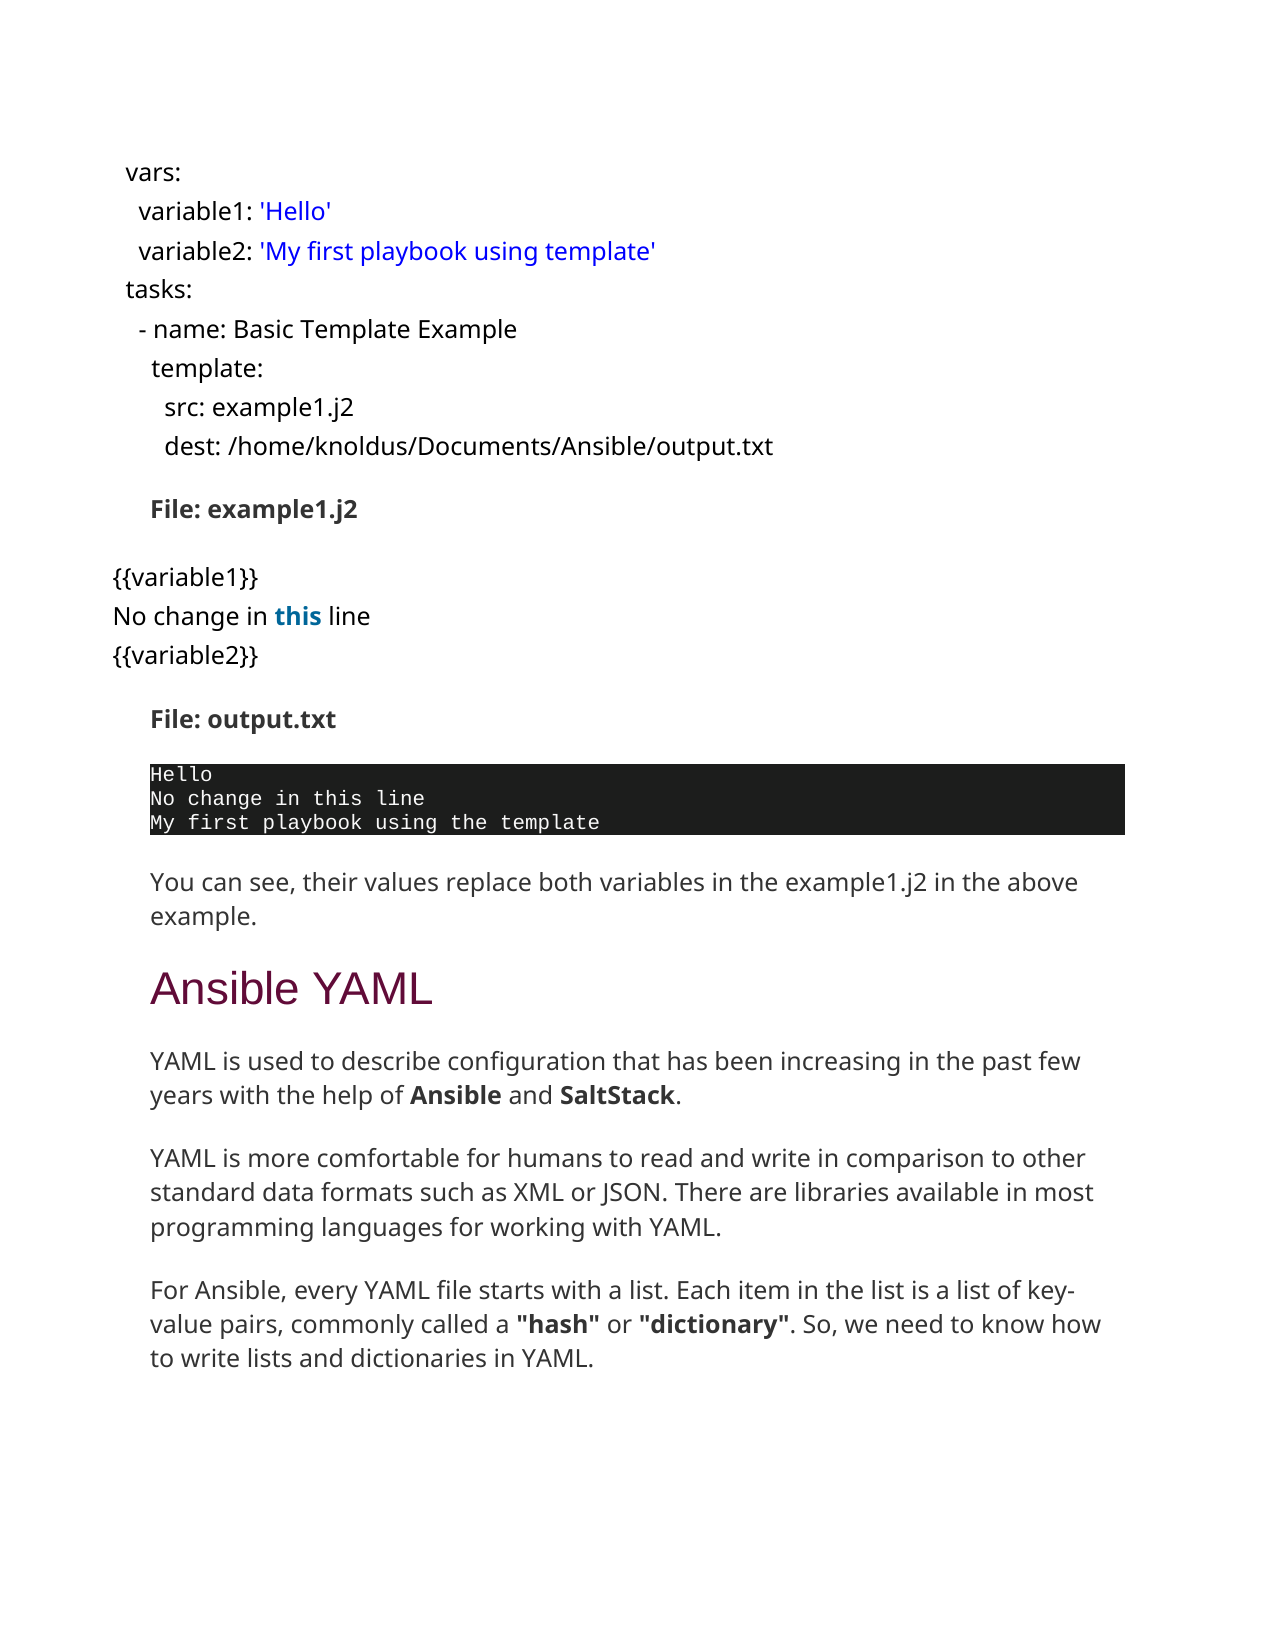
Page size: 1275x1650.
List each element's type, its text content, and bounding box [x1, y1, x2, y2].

text You can see, their values replace both variables in the example1.j2 in the above example. [150, 864, 1125, 933]
subtitle Ansible YAML [150, 962, 1125, 1014]
text tasks: [112, 267, 1125, 306]
text File: output.txt [150, 701, 1125, 735]
text - name: Basic Template Example [112, 306, 1125, 345]
text template: [112, 345, 1125, 384]
text dest: /home/knoldus/Documents/Ansible/output.txt [112, 423, 1125, 462]
text YAML is used to describe configuration that has been increasing in the past few years with the help of Ansible and SaltStack. [150, 1044, 1125, 1112]
text variable1: 'Hello' [112, 189, 1125, 228]
text variable2: 'My first playbook using template' [112, 228, 1125, 267]
text Hello [150, 764, 1125, 788]
text My first playbook using the template [150, 812, 1125, 835]
text {{variable1}} [112, 555, 1125, 594]
text For Ansible, every YAML file starts with a list. Each item in the list is a list of key-value pairs, commonly called a "hash" or "dictionary". So, we need to know how to write lists and dictionaries in YAML. [150, 1272, 1125, 1374]
text No change in this line [112, 594, 1125, 633]
text File: example1.j2 [150, 492, 1125, 526]
text src: example1.j2 [112, 384, 1125, 423]
text No change in this line [150, 788, 1125, 812]
text {{variable2}} [112, 633, 1125, 672]
text YAML is more comfortable for humans to read and write in comparison to other standard data formats such as XML or JSON. There are libraries available in most programming languages for working with YAML. [150, 1141, 1125, 1243]
text vars: [112, 150, 1125, 189]
